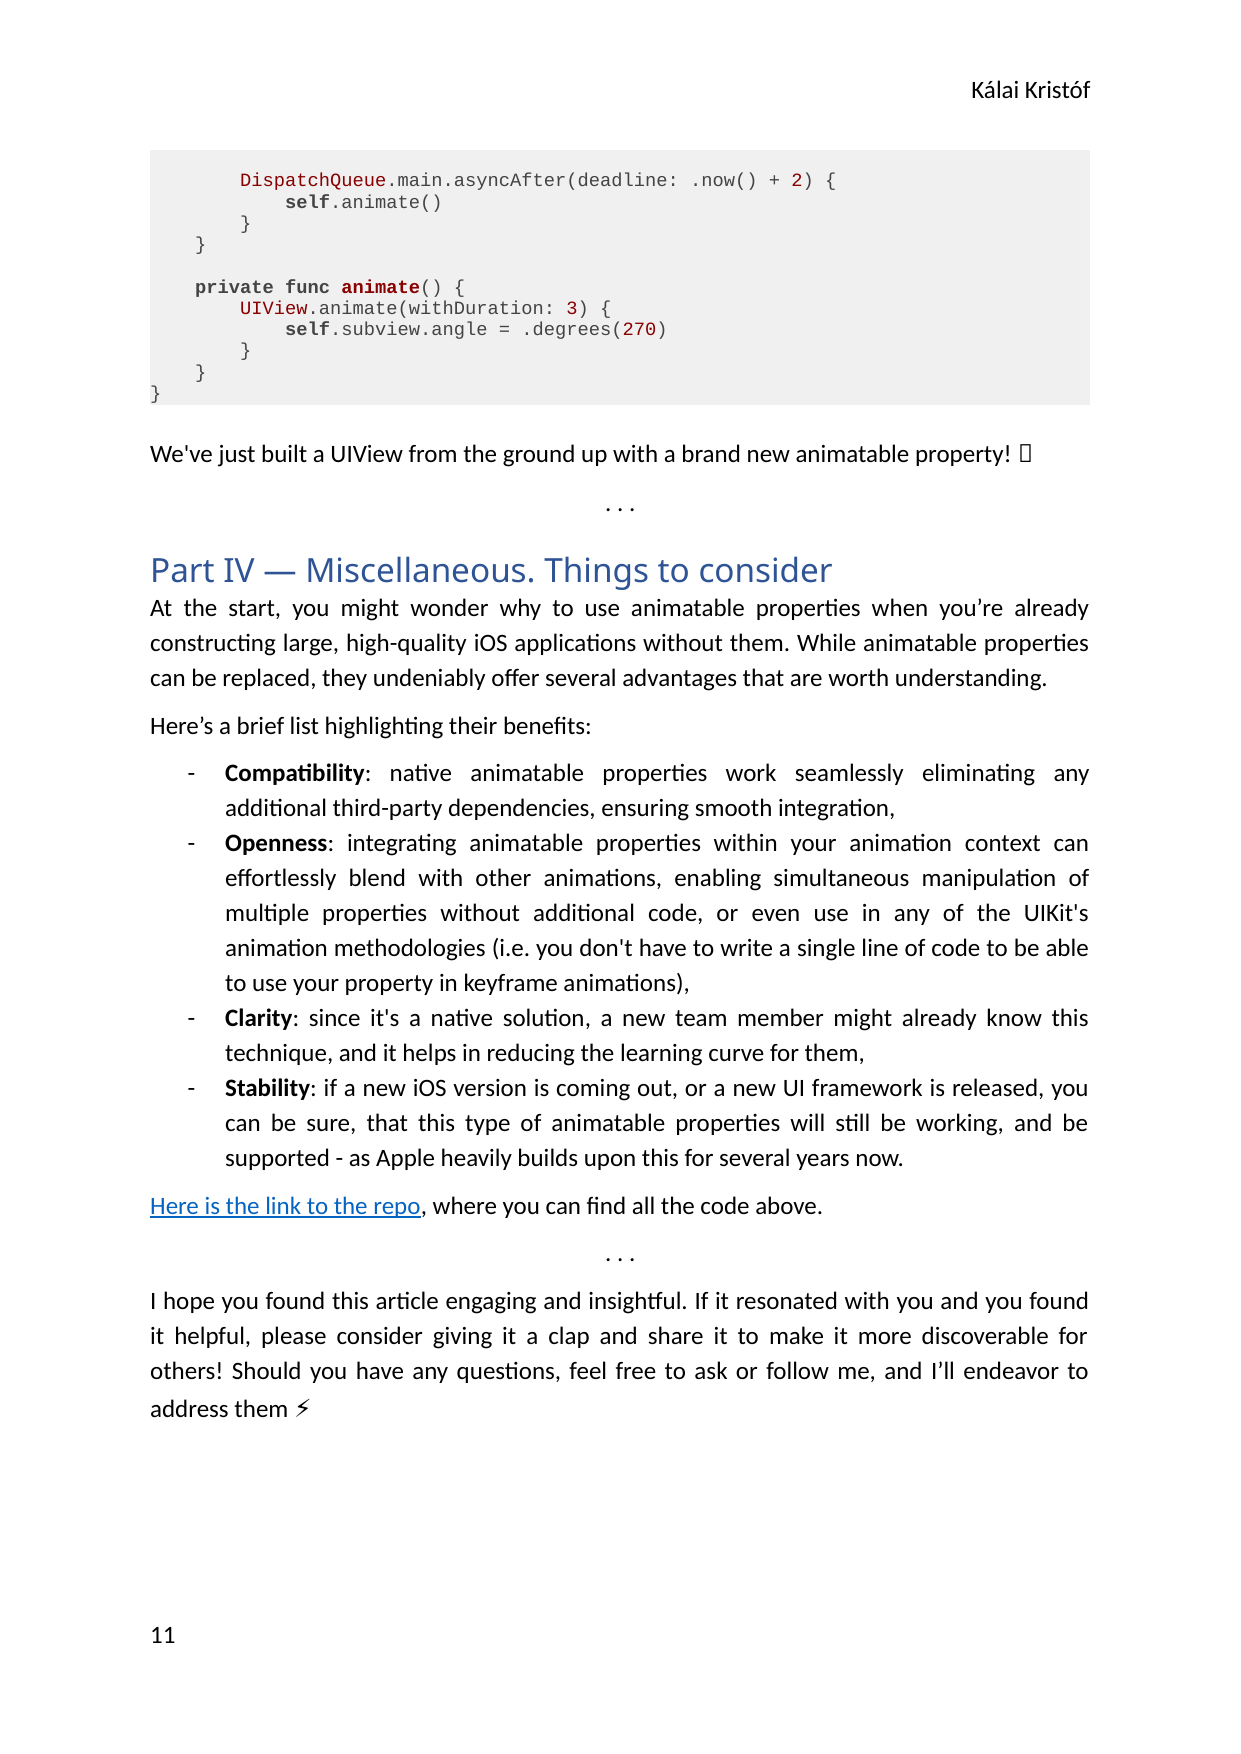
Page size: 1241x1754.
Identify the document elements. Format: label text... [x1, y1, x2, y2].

subtitle Part IV — Miscellaneous. Things to consider [150, 547, 1090, 593]
text . . . [150, 1238, 1090, 1268]
list Stability: if a new iOS version is coming out, or a new UI framework is released, you can be sure, that this type of animatable properties will still be working, and be supported - as Apple heavily builds upon this for several years now. [187, 1073, 1090, 1173]
text Here’s a brief list highlighting their benefits: [150, 710, 1090, 741]
text At the start, you might wonder why to use animatable properties when you’re already constructing large, high-quality iOS applications without them. While animatable properties can be replaced, they undeniably offer several advantages that are worth understanding. [150, 593, 1090, 693]
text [150, 150, 1090, 405]
text We've just built a UIView from the ground up with a brand new animatable property! 🎉 [150, 436, 1090, 469]
list Compatibility: native animatable properties work seamlessly eliminating any additional third-party dependencies, ensuring smooth integration, [187, 758, 1090, 823]
list Openness: integrating animatable properties within your animation context can effortlessly blend with other animations, enabling simultaneous manipulation of multiple properties without additional code, or even use in any of the UIKit's animation methodologies (i.e. you don't have to write a single line of code to be able to use your property in keyframe animations), [187, 828, 1090, 998]
text Here is the link to the repo, where you can find all the code above. [150, 1190, 1090, 1221]
list Clarity: since it's a native solution, a new team member might already know this technique, and it helps in reducing the learning curve for them, [187, 1003, 1090, 1068]
text I hope you found this article engaging and insightful. If it resonated with you and you found it helpful, please consider giving it a clap and share it to make it more discoverable for others! Should you have any questions, feel free to ask or follow me, and I’ll endeavor to address them ⚡️ [150, 1285, 1090, 1425]
text . . . [150, 487, 1090, 518]
